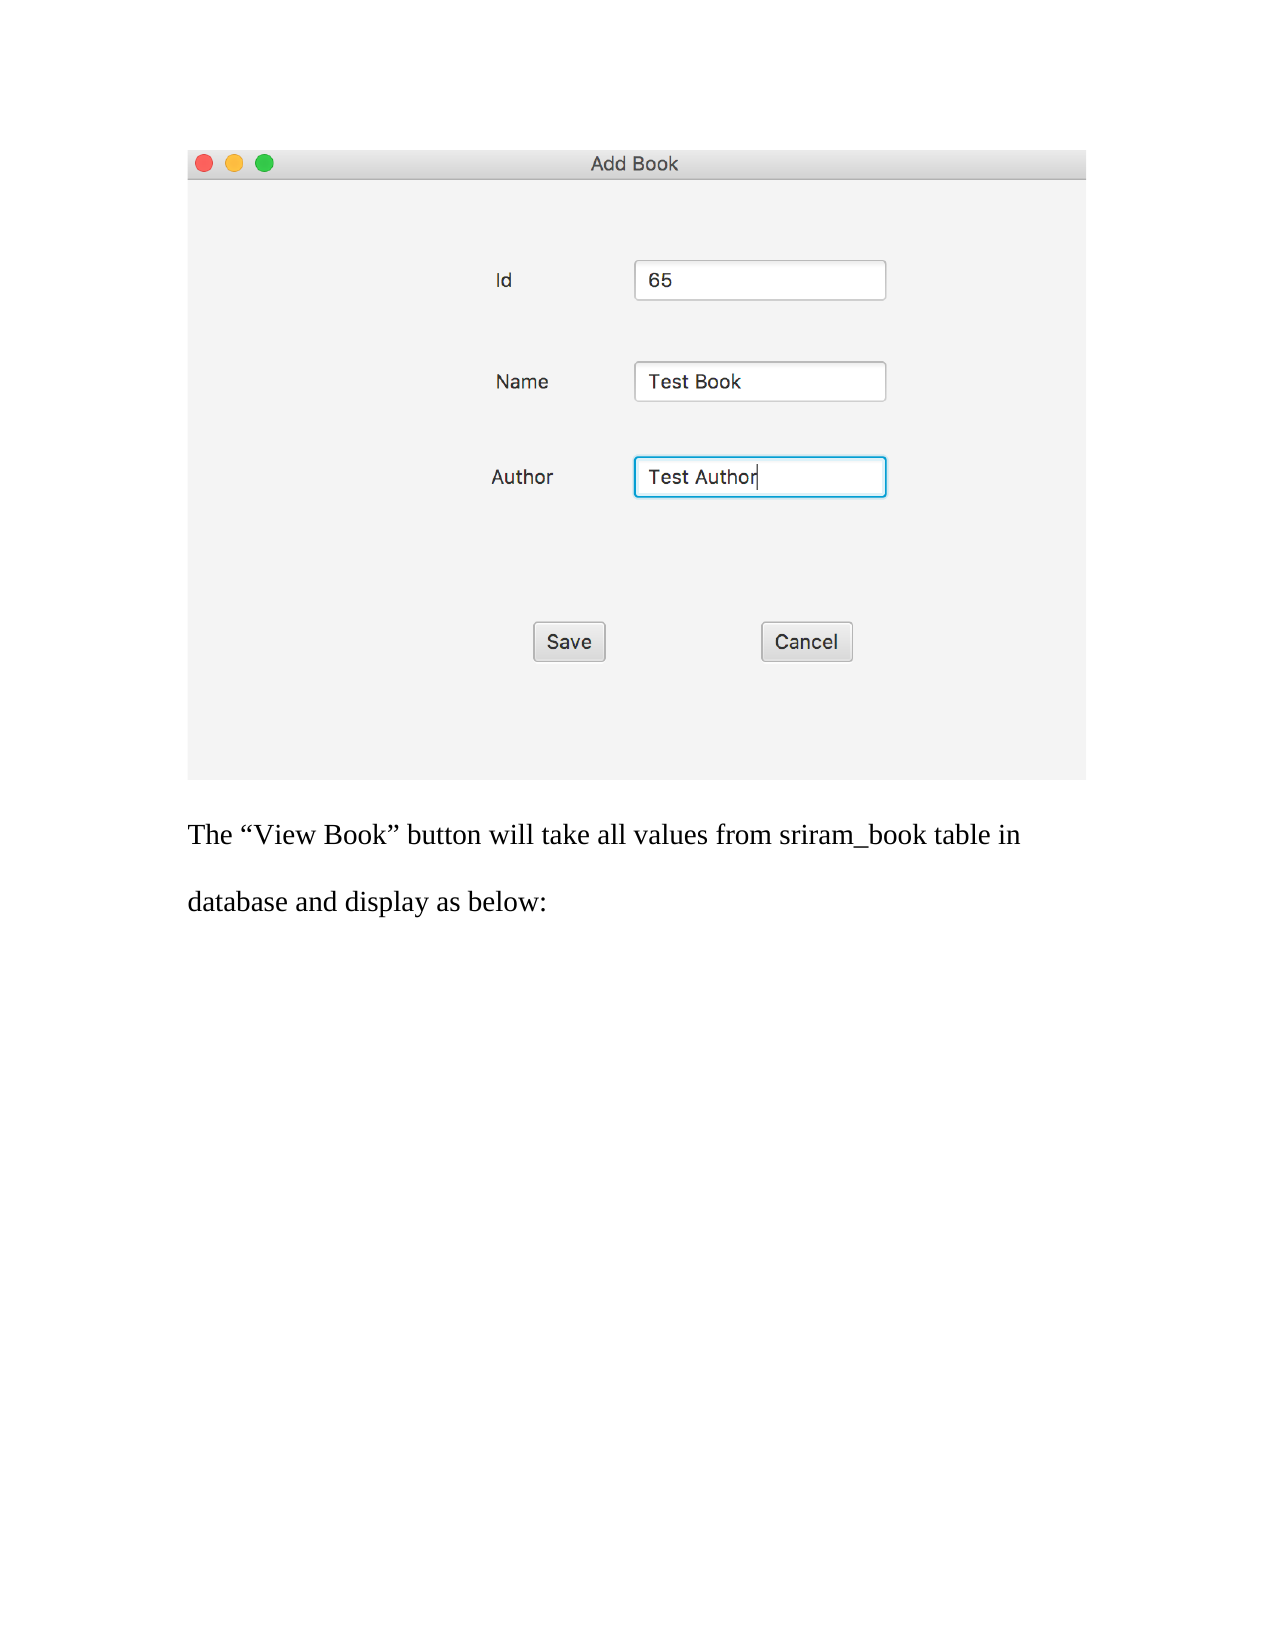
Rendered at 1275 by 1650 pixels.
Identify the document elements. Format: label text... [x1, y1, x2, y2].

picture [187, 150, 1087, 780]
text The “View Book” button will take all values from sriram_book table in database and display as below: [187, 817, 1087, 918]
